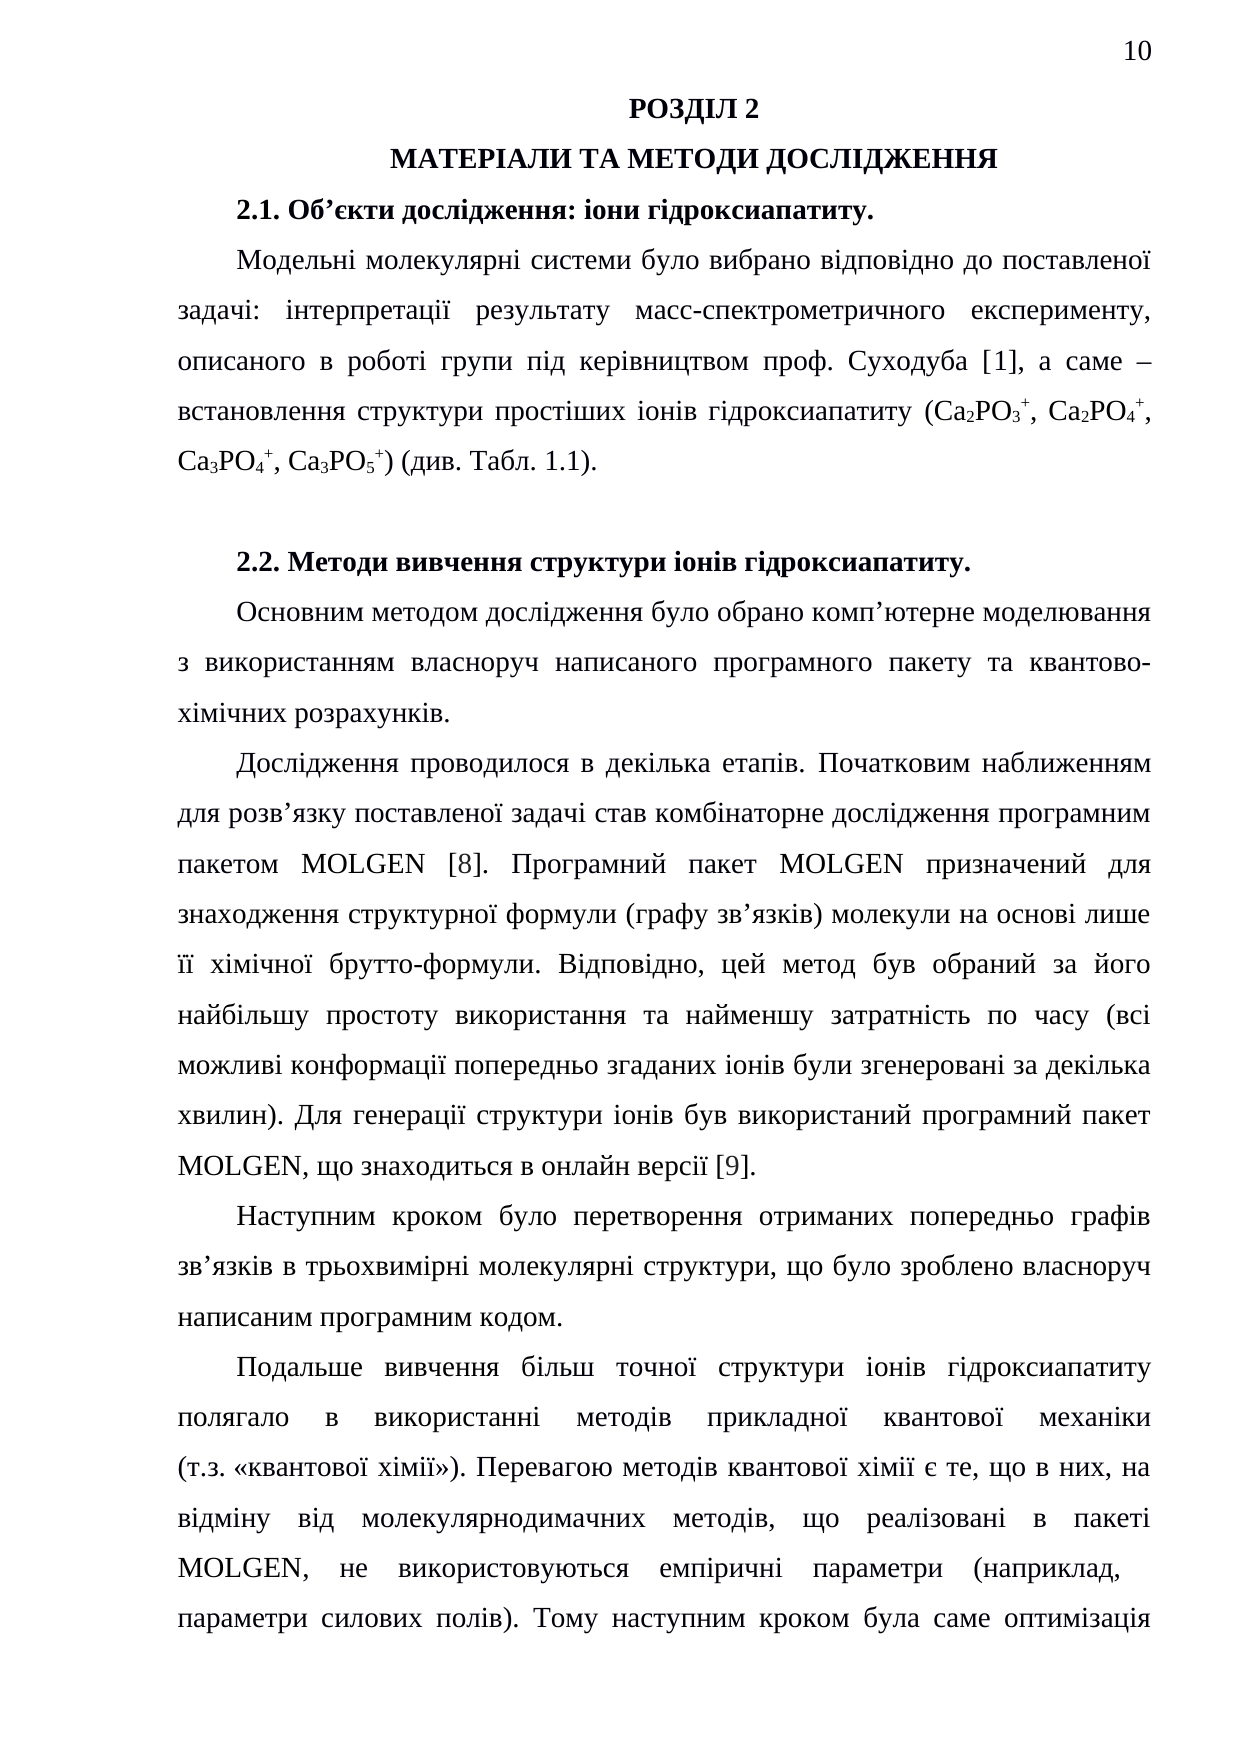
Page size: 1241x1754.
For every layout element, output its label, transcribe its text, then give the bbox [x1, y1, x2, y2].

text МАТЕРІАЛИ ТА МЕТОДИ ДОСЛІДЖЕННЯ [177, 141, 1152, 175]
text 2.2. Методи вивчення структури іонів гідроксиапатиту. [177, 544, 1152, 577]
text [177, 1349, 1152, 1634]
text 2.1. Об’єкти дослідження: іони гідроксиапатиту. [177, 192, 1152, 225]
text РОЗДІЛ 2 [177, 91, 1152, 125]
text Наступним кроком було перетворення отриманих попередньо графів зв’язків в трьохвимірні молекулярні структури, що було зроблено власноруч написаним програмним кодом. [177, 1198, 1152, 1332]
text Основним методом дослідження було обрано комп’ютерне моделювання з використанням власноруч написаного програмного пакету та квантово-хімічних розрахунків. [177, 594, 1152, 728]
